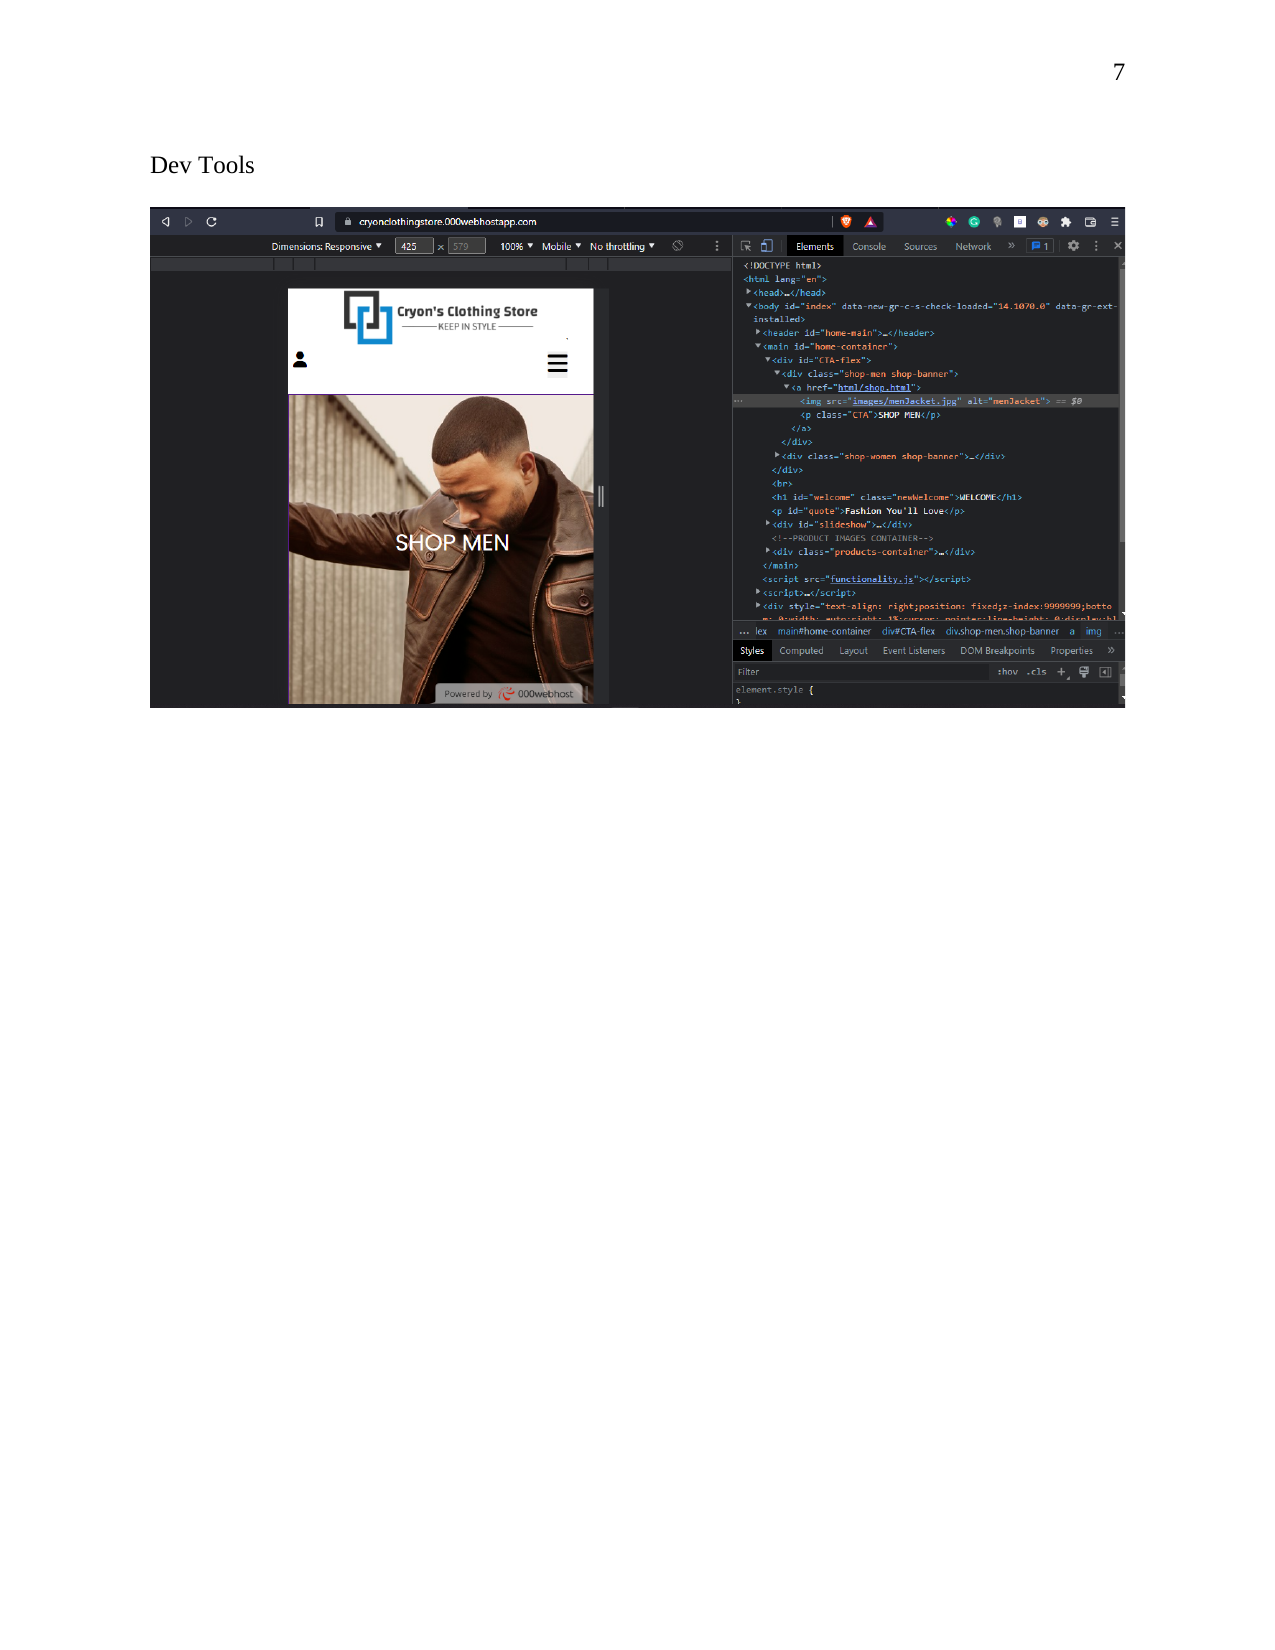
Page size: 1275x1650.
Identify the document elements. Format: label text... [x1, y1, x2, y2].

picture [150, 207, 1125, 708]
text Dev Tools [150, 150, 1125, 179]
